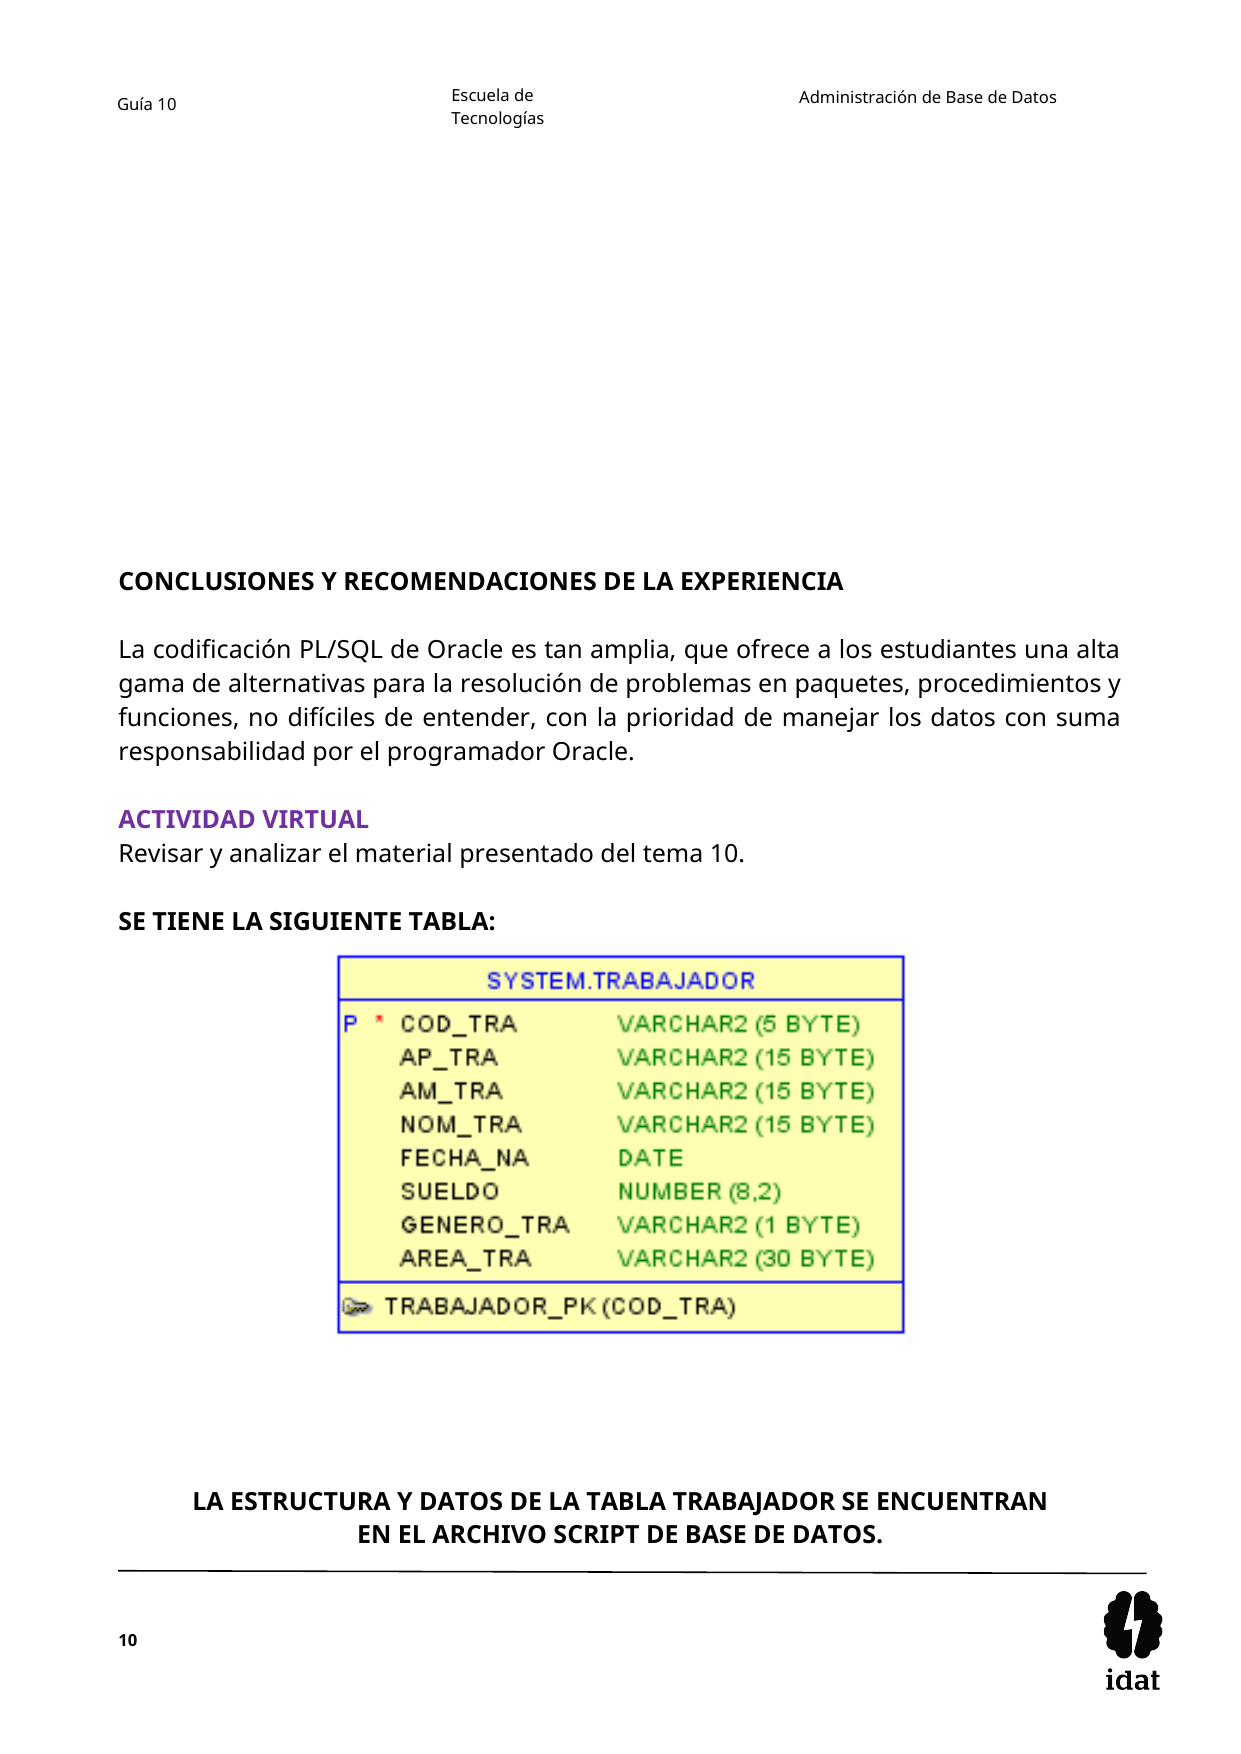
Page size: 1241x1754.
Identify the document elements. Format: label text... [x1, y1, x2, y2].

picture [1103, 1591, 1163, 1690]
text La codificación PL/SQL de Oracle es tan amplia, que ofrece a los estudiantes una alta gama de alternativas para la resolución de problemas en paquetes, procedimientos y funciones, no difíciles de entender, con la prioridad de manejar los datos con suma responsabilidad por el programador Oracle. [118, 632, 1122, 768]
text Revisar y analizar el material presentado del tema 10. [118, 836, 1122, 870]
text SE TIENE LA SIGUIENTE TABLA: [118, 904, 1122, 938]
text CONCLUSIONES Y RECOMENDACIONES DE LA EXPERIENCIA [118, 563, 1122, 597]
text EN EL ARCHIVO SCRIPT DE BASE DE DATOS. [118, 1517, 1122, 1551]
text LA ESTRUCTURA Y DATOS DE LA TABLA TRABAJADOR SE ENCUENTRAN [118, 1483, 1122, 1517]
text ACTIVIDAD VIRTUAL [118, 802, 1122, 836]
picture [331, 949, 910, 1339]
